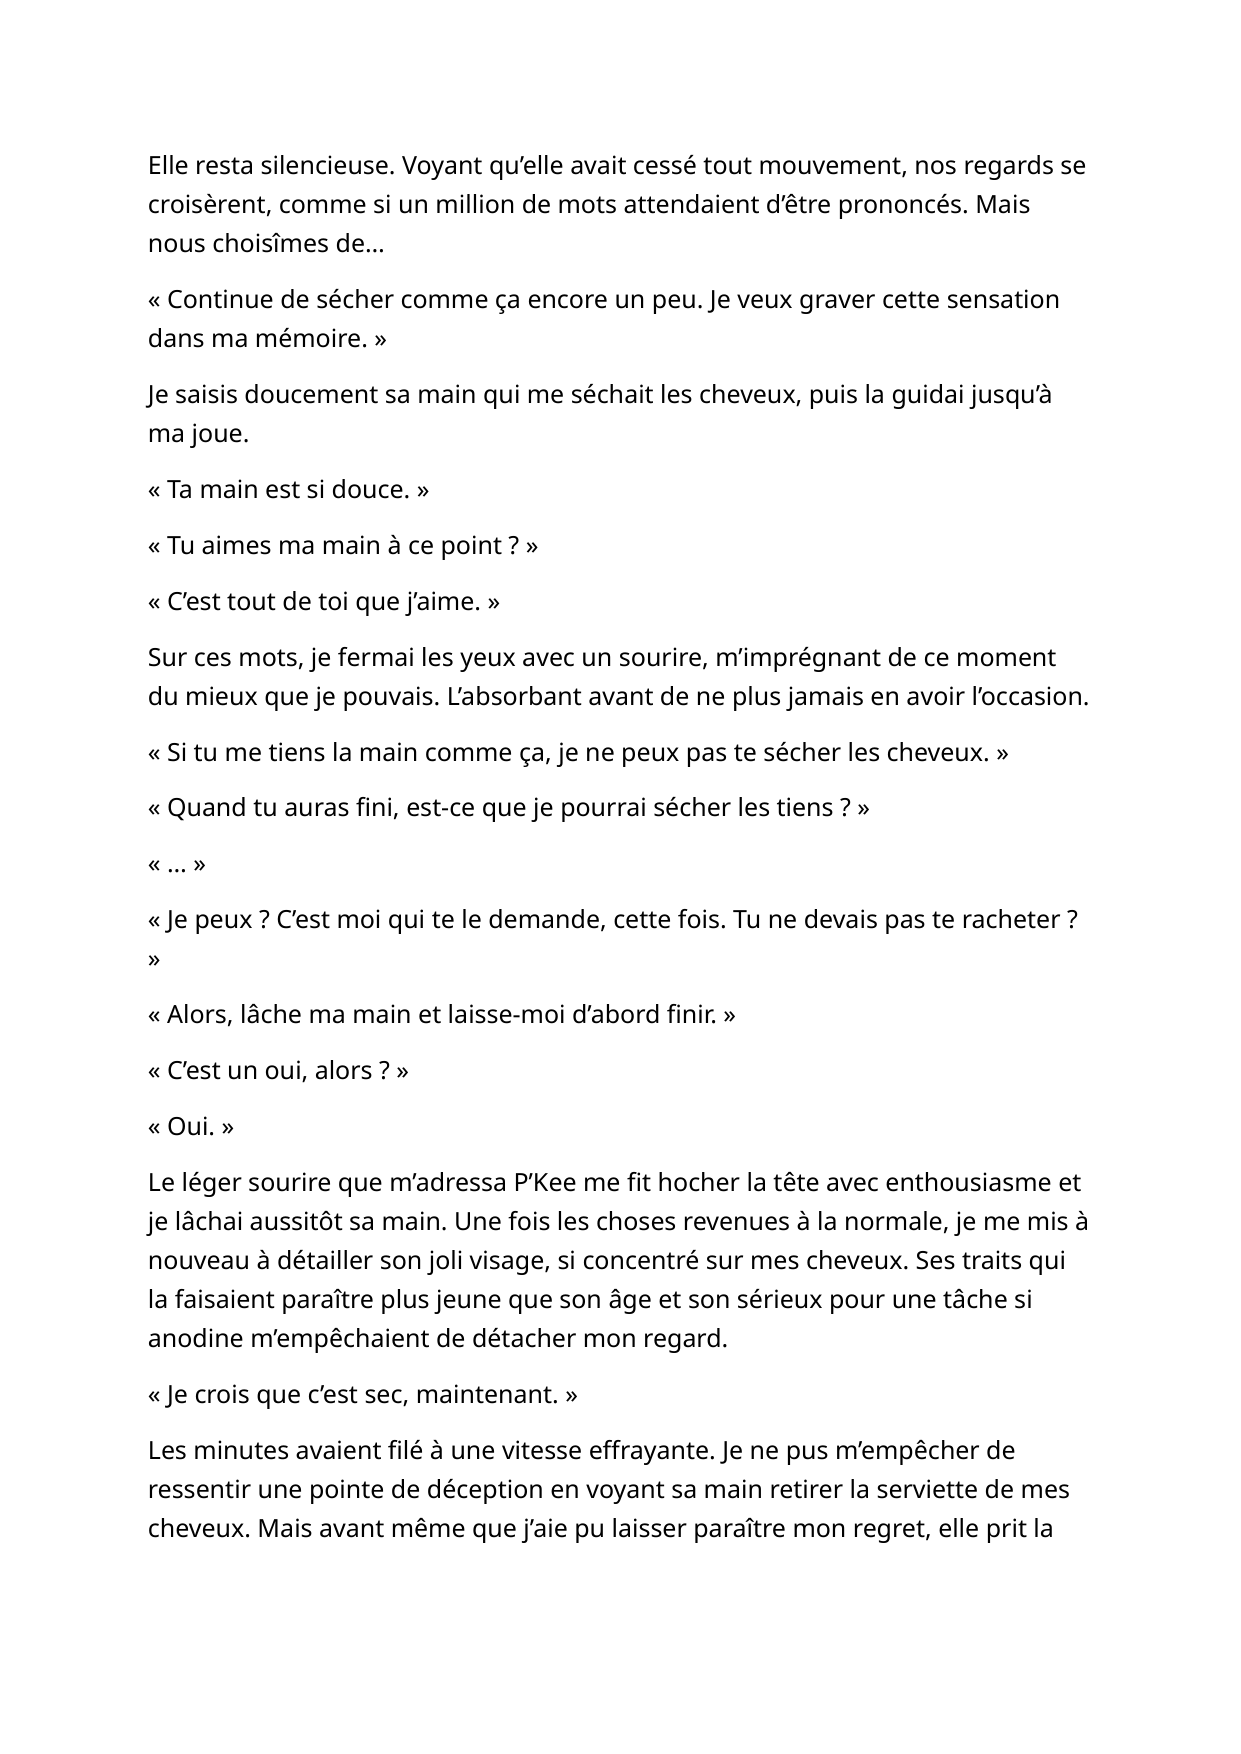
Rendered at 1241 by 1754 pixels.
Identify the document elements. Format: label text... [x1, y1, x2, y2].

text « Quand tu auras fini, est-ce que je pourrai sécher les tiens ? » [148, 790, 1093, 824]
text Le léger sourire que m’adressa P’Kee me fit hocher la tête avec enthousiasme et je lâchai aussitôt sa main. Une fois les choses revenues à la normale, je me mis à nouveau à détailler son joli visage, si concentré sur mes cheveux. Ses traits qui la faisaient paraître plus jeune que son âge et son sérieux pour une tâche si anodine m’empêchaient de détacher mon regard. [148, 1164, 1093, 1355]
text « C’est un oui, alors ? » [148, 1053, 1093, 1087]
text « Je peux ? C’est moi qui te le demande, cette fois. Tu ne devais pas te racheter ? » [148, 902, 1093, 975]
text « Oui. » [148, 1108, 1093, 1142]
text « Si tu me tiens la main comme ça, je ne peux pas te sécher les cheveux. » [148, 734, 1093, 768]
text « Tu aimes ma main à ce point ? » [148, 528, 1093, 562]
text « Continue de sécher comme ça encore un peu. Je veux graver cette sensation dans ma mémoire. » [148, 282, 1093, 355]
text « C’est tout de toi que j’aime. » [148, 583, 1093, 617]
text « Alors, lâche ma main et laisse-moi d’abord finir. » [148, 997, 1093, 1031]
text « Ta main est si douce. » [148, 472, 1093, 506]
text « … » [148, 846, 1093, 880]
text Sur ces mots, je fermai les yeux avec un sourire, m’imprégnant de ce moment du mieux que je pouvais. L’absorbant avant de ne plus jamais en avoir l’occasion. [148, 639, 1093, 712]
text « Je crois que c’est sec, maintenant. » [148, 1377, 1093, 1411]
text Je saisis doucement sa main qui me séchait les cheveux, puis la guidai jusqu’à ma joue. [148, 377, 1093, 450]
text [148, 1433, 1093, 1545]
text Elle resta silencieuse. Voyant qu’elle avait cessé tout mouvement, nos regards se croisèrent, comme si un million de mots attendaient d’être prononcés. Mais nous choisîmes de… [148, 148, 1093, 260]
